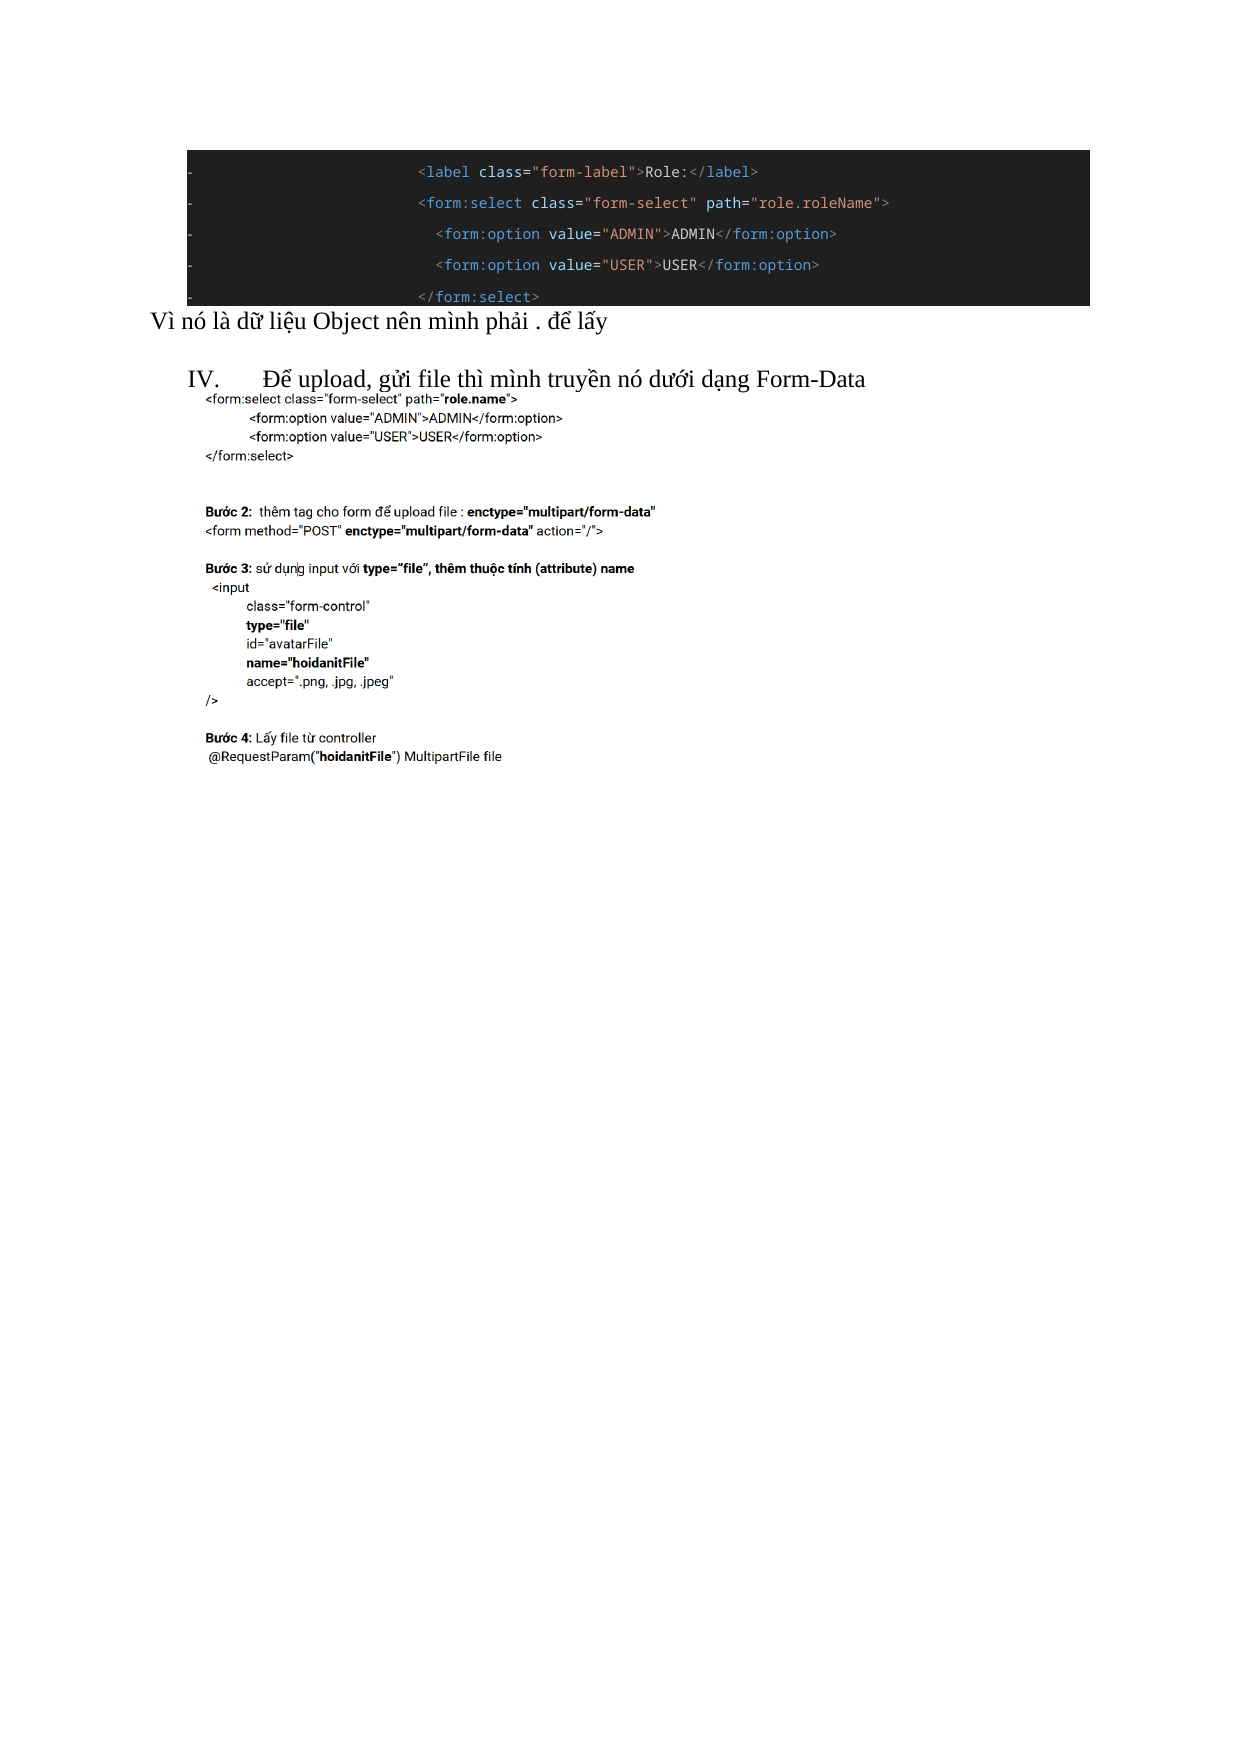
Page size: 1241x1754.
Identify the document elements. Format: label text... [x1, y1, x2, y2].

list </form:select> [187, 275, 1090, 306]
list Để upload, gửi file thì mình truyền nó dưới dạng Form-Data [187, 364, 1090, 392]
picture [187, 392, 675, 768]
list <form:option value="USER">USER</form:option> [187, 244, 1090, 275]
list <label class="form-label">Role:</label> [187, 150, 1090, 181]
list <form:option value="ADMIN">ADMIN</form:option> [187, 212, 1090, 244]
text Vì nó là dữ liệu Object nên mình phải . để lấy [150, 306, 1090, 335]
list <form:select class="form-select" path="role.roleName"> [187, 181, 1090, 212]
